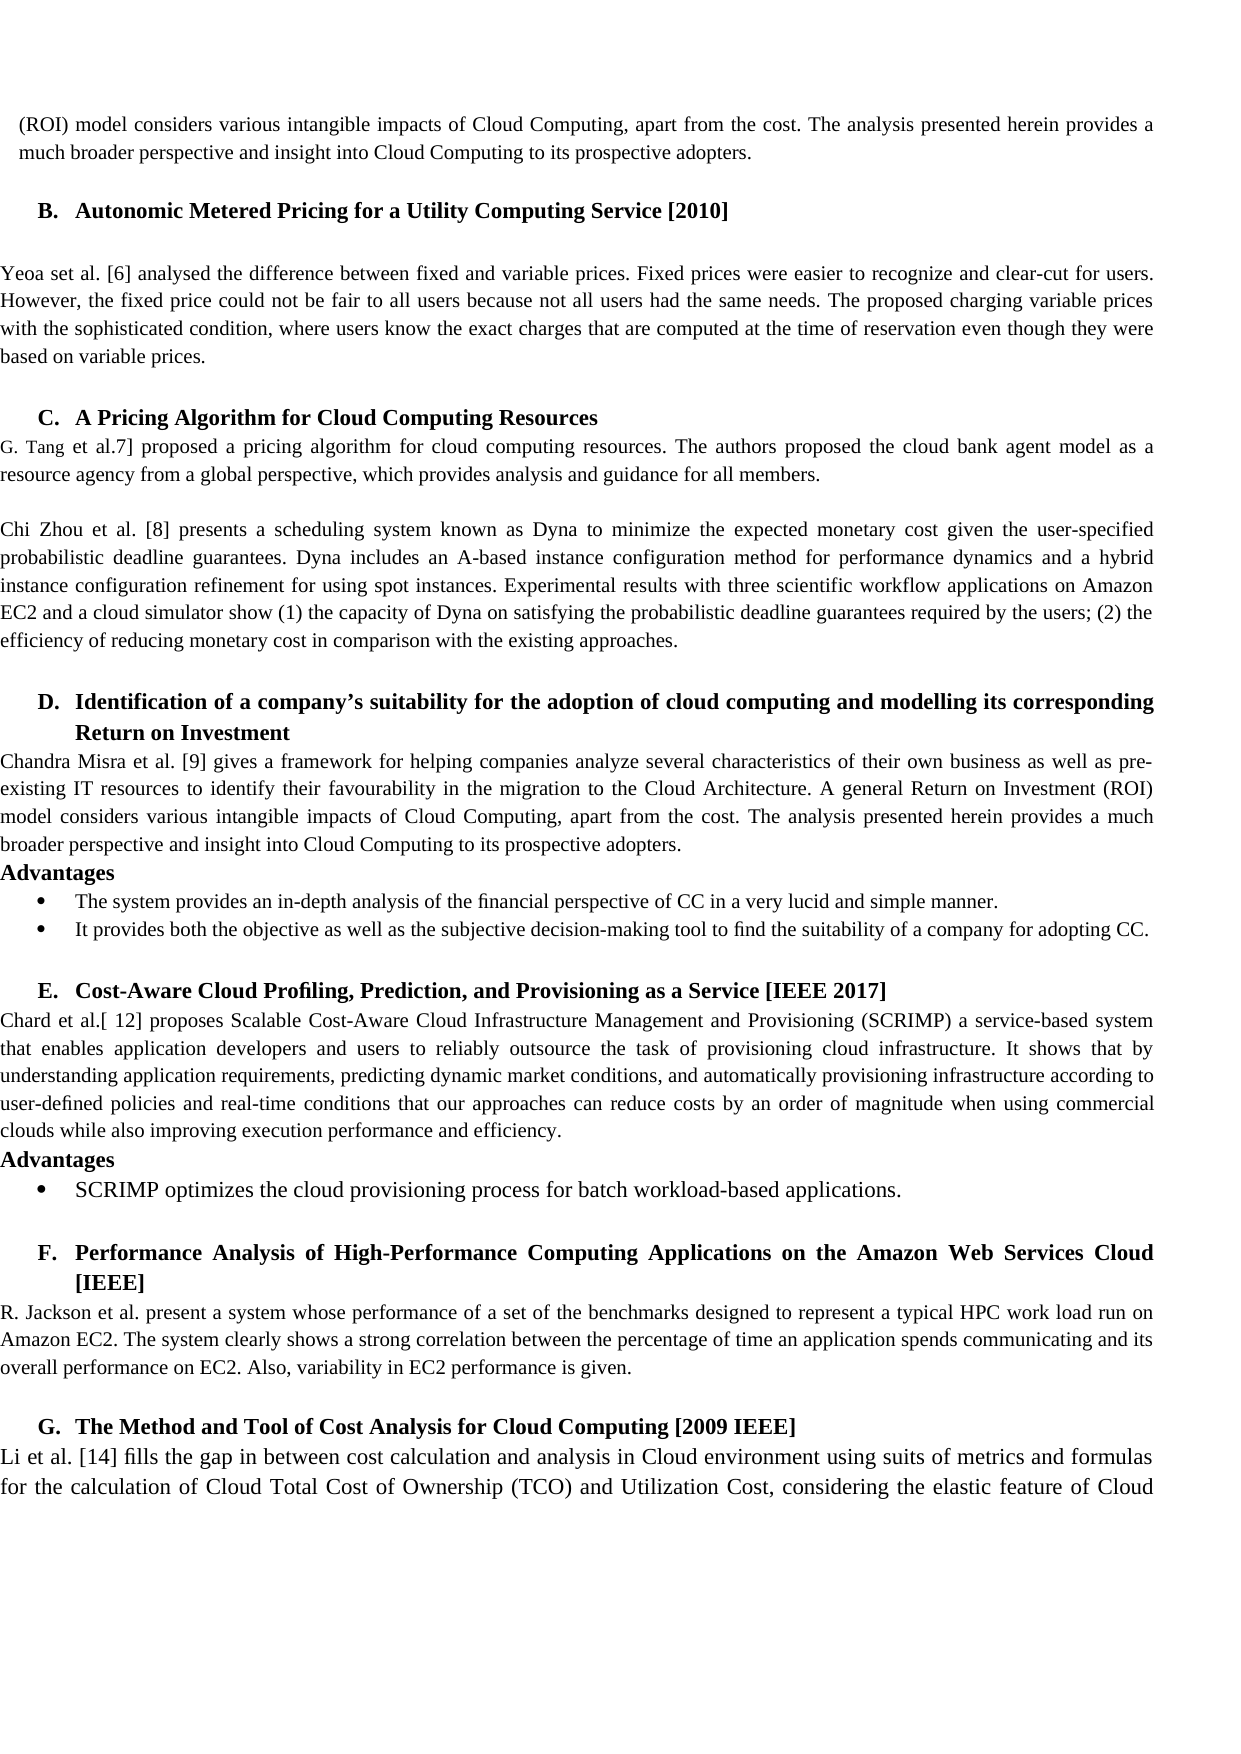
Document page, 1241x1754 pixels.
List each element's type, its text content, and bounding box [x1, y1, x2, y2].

text Chi Zhou et al. [8] presents a scheduling system known as Dyna to minimize the expected monetary cost given the user-specified probabilistic deadline guarantees. Dyna includes an A-based instance configuration method for performance dynamics and a hybrid instance configuration refinement for using spot instances. Experimental results with three scientific workflow applications on Amazon EC2 and a cloud simulator show (1) the capacity of Dyna on satisfying the probabilistic deadline guarantees required by the users; (2) the efficiency of reducing monetary cost in comparison with the existing approaches. [0, 517, 1156, 652]
text R. Jackson et al. present a system whose performance of a set of the benchmarks designed to represent a typical HPC work load run on Amazon EC2. The system clearly shows a strong correlation between the percentage of time an application spends communicating and its overall performance on EC2. Also, variability in EC2 performance is given. [0, 1300, 1156, 1379]
text Advantages [0, 859, 1156, 886]
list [19, 112, 1156, 164]
list Performance Analysis of High-Performance Computing Applications on the Amazon Web Services Cloud [IEEE] [37, 1239, 1156, 1296]
list Cost-Aware Cloud Proﬁling, Prediction, and Provisioning as a Service [IEEE 2017] [37, 978, 1156, 1004]
text Chandra Misra et al. [9] gives a framework for helping companies analyze several characteristics of their own business as well as pre-existing IT resources to identify their favourability in the migration to the Cloud Architecture. A general Return on Investment (ROI) model considers various intangible impacts of Cloud Computing, apart from the cost. The analysis presented herein provides a much broader perspective and insight into Cloud Computing to its prospective adopters. [0, 749, 1156, 856]
list The Method and Tool of Cost Analysis for Cloud Computing [2009 IEEE] [37, 1413, 1156, 1439]
text G. Tang et al.7] proposed a pricing algorithm for cloud computing resources. The authors proposed the cloud bank agent model as a resource agency from a global perspective, which provides analysis and guidance for all members. [0, 434, 1156, 486]
text Advantages [0, 1146, 1156, 1172]
list SCRIMP optimizes the cloud provisioning process for batch workload-based applications. [37, 1176, 1156, 1202]
list It provides both the objective as well as the subjective decision-making tool to ﬁnd the suitability of a company for adopting CC. [37, 917, 1156, 941]
list Autonomic Metered Pricing for a Utility Computing Service [2010] [37, 198, 1156, 224]
text Chard et al.[ 12] proposes Scalable Cost-Aware Cloud Infrastructure Management and Provisioning (SCRIMP) a service-based system that enables application developers and users to reliably outsource the task of provisioning cloud infrastructure. It shows that by understanding application requirements, predicting dynamic market conditions, and automatically provisioning infrastructure according to user-deﬁned policies and real-time conditions that our approaches can reduce costs by an order of magnitude when using commercial clouds while also improving execution performance and efficiency. [0, 1008, 1156, 1142]
list A Pricing Algorithm for Cloud Computing Resources [37, 404, 1156, 431]
text Yeoa set al. [6] analysed the difference between fixed and variable prices. Fixed prices were easier to recognize and clear-cut for users. However, the fixed price could not be fair to all users because not all users had the same needs. The proposed charging variable prices with the sophisticated condition, where users know the exact charges that are computed at the time of reservation even though they were based on variable prices. [0, 261, 1156, 368]
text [0, 1443, 1156, 1499]
list The system provides an in-depth analysis of the ﬁnancial perspective of CC in a very lucid and simple manner. [37, 889, 1156, 913]
list Identification of a company’s suitability for the adoption of cloud computing and modelling its corresponding Return on Investment [37, 688, 1156, 745]
